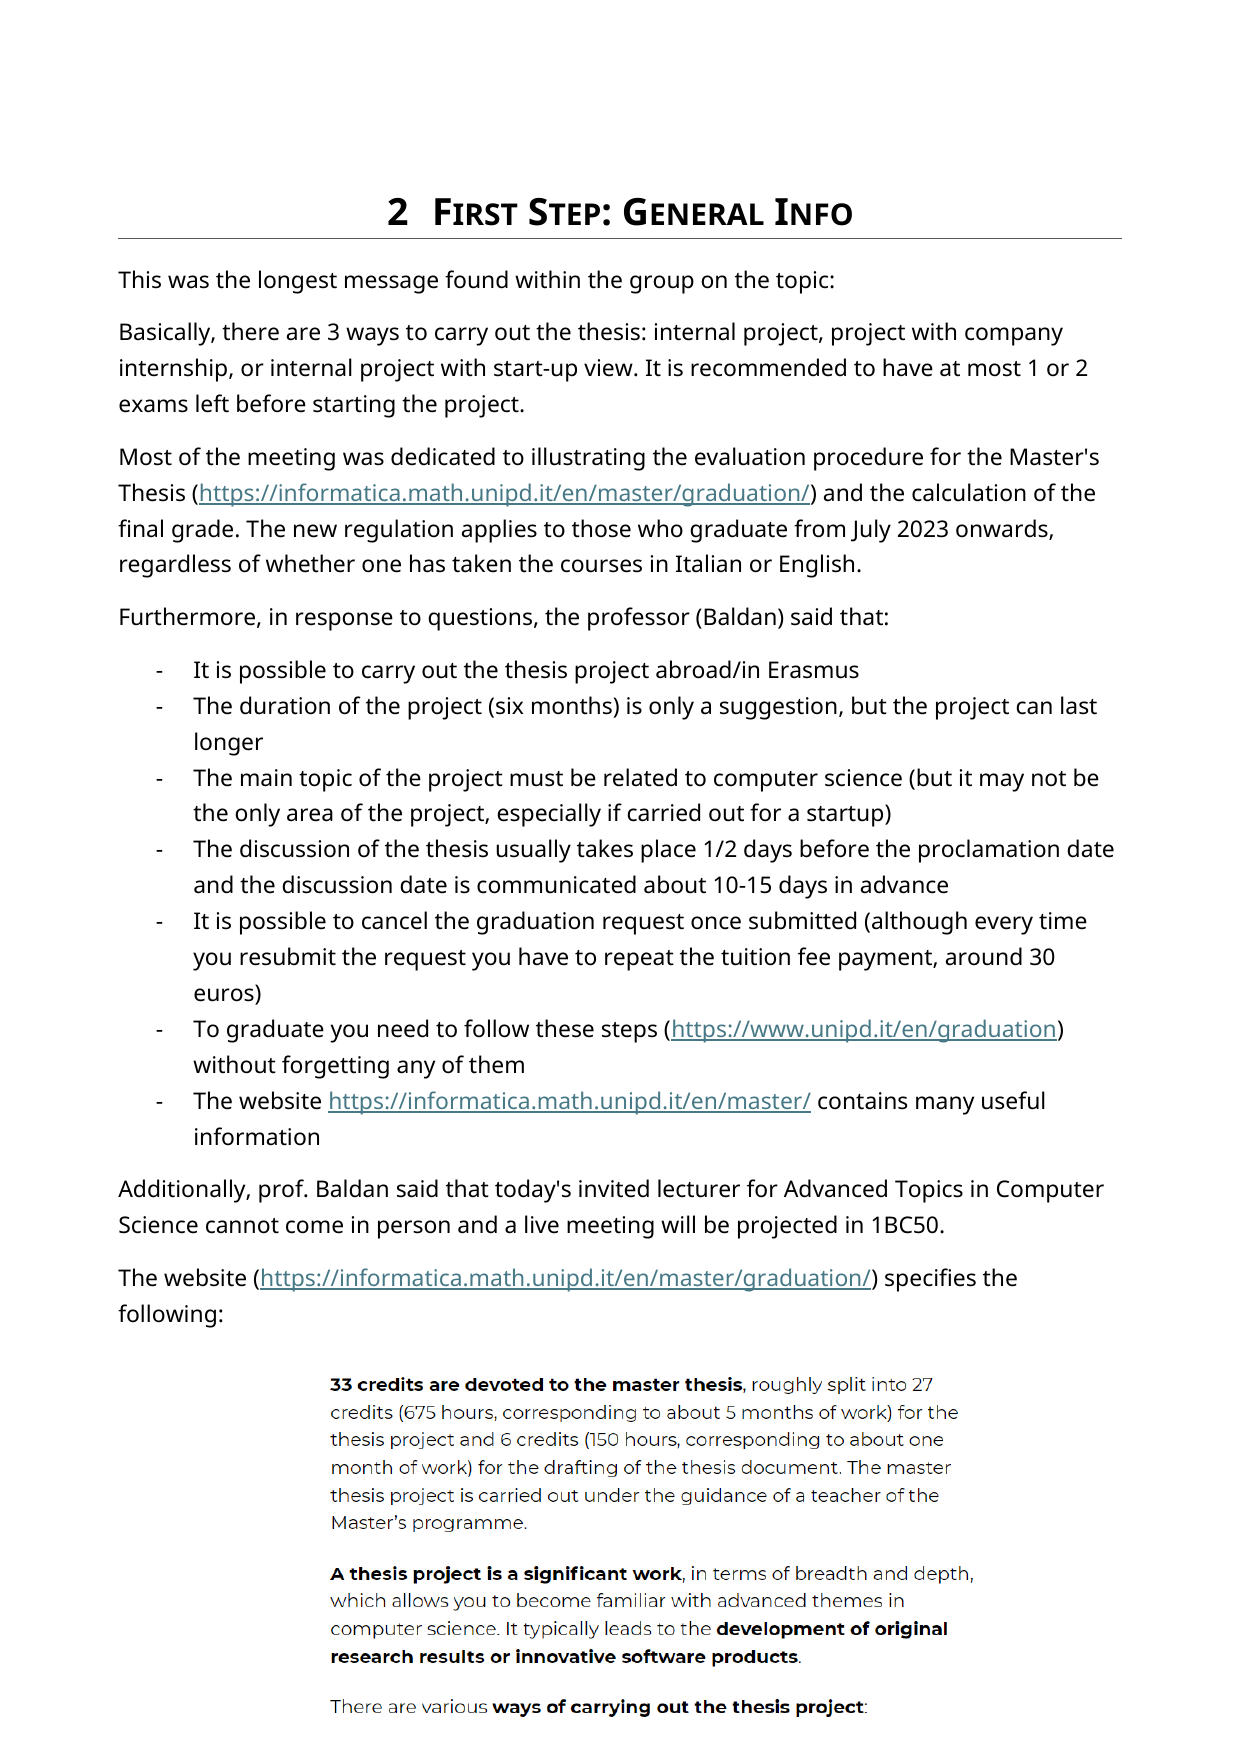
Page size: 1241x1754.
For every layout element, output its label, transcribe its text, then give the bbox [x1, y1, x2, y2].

list The discussion of the thesis usually takes place 1/2 days before the proclamation date and the discussion date is communicated about 10-15 days in advance [156, 833, 1122, 901]
text Additionally, prof. Baldan said that today's invited lecturer for Advanced Topics in Computer Science cannot come in person and a live meeting will be projected in 1BC50. [118, 1173, 1122, 1241]
text This was the longest message found within the group on the topic: [118, 263, 1122, 295]
text Basically, there are 3 ways to carry out the thesis: internal project, project with company internship, or internal project with start-up view. It is recommended to have at most 1 or 2 exams left before starting the project. [118, 316, 1122, 419]
list The website https://informatica.math.unipd.it/en/master/ contains many useful information [156, 1085, 1122, 1152]
list The main topic of the project must be related to computer science (but it may not be the only area of the project, especially if carried out for a startup) [156, 761, 1122, 829]
list To graduate you need to follow these steps (https://www.unipd.it/en/graduation) without forgetting any of them [156, 1013, 1122, 1080]
text Furthermore, in response to questions, the professor (Baldan) said that: [118, 601, 1122, 632]
subtitle First Step: General Info [118, 185, 1122, 238]
picture [325, 1365, 984, 1750]
list It is possible to cancel the graduation request once submitted (although every time you resubmit the request you have to repeat the tuition fee payment, around 30 euros) [156, 905, 1122, 1008]
text Most of the meeting was dedicated to illustrating the evaluation procedure for the Master's Thesis (https://informatica.math.unipd.it/en/master/graduation/) and the calculation of the final grade. The new regulation applies to those who graduate from July 2023 onwards, regardless of whether one has taken the courses in Italian or English. [118, 441, 1122, 580]
list The duration of the project (six months) is only a suggestion, but the project can last longer [156, 689, 1122, 757]
text The website (https://informatica.math.unipd.it/en/master/graduation/) specifies the following: [118, 1262, 1122, 1329]
list It is possible to carry out the thesis project abroad/in Erasmus [156, 654, 1122, 685]
